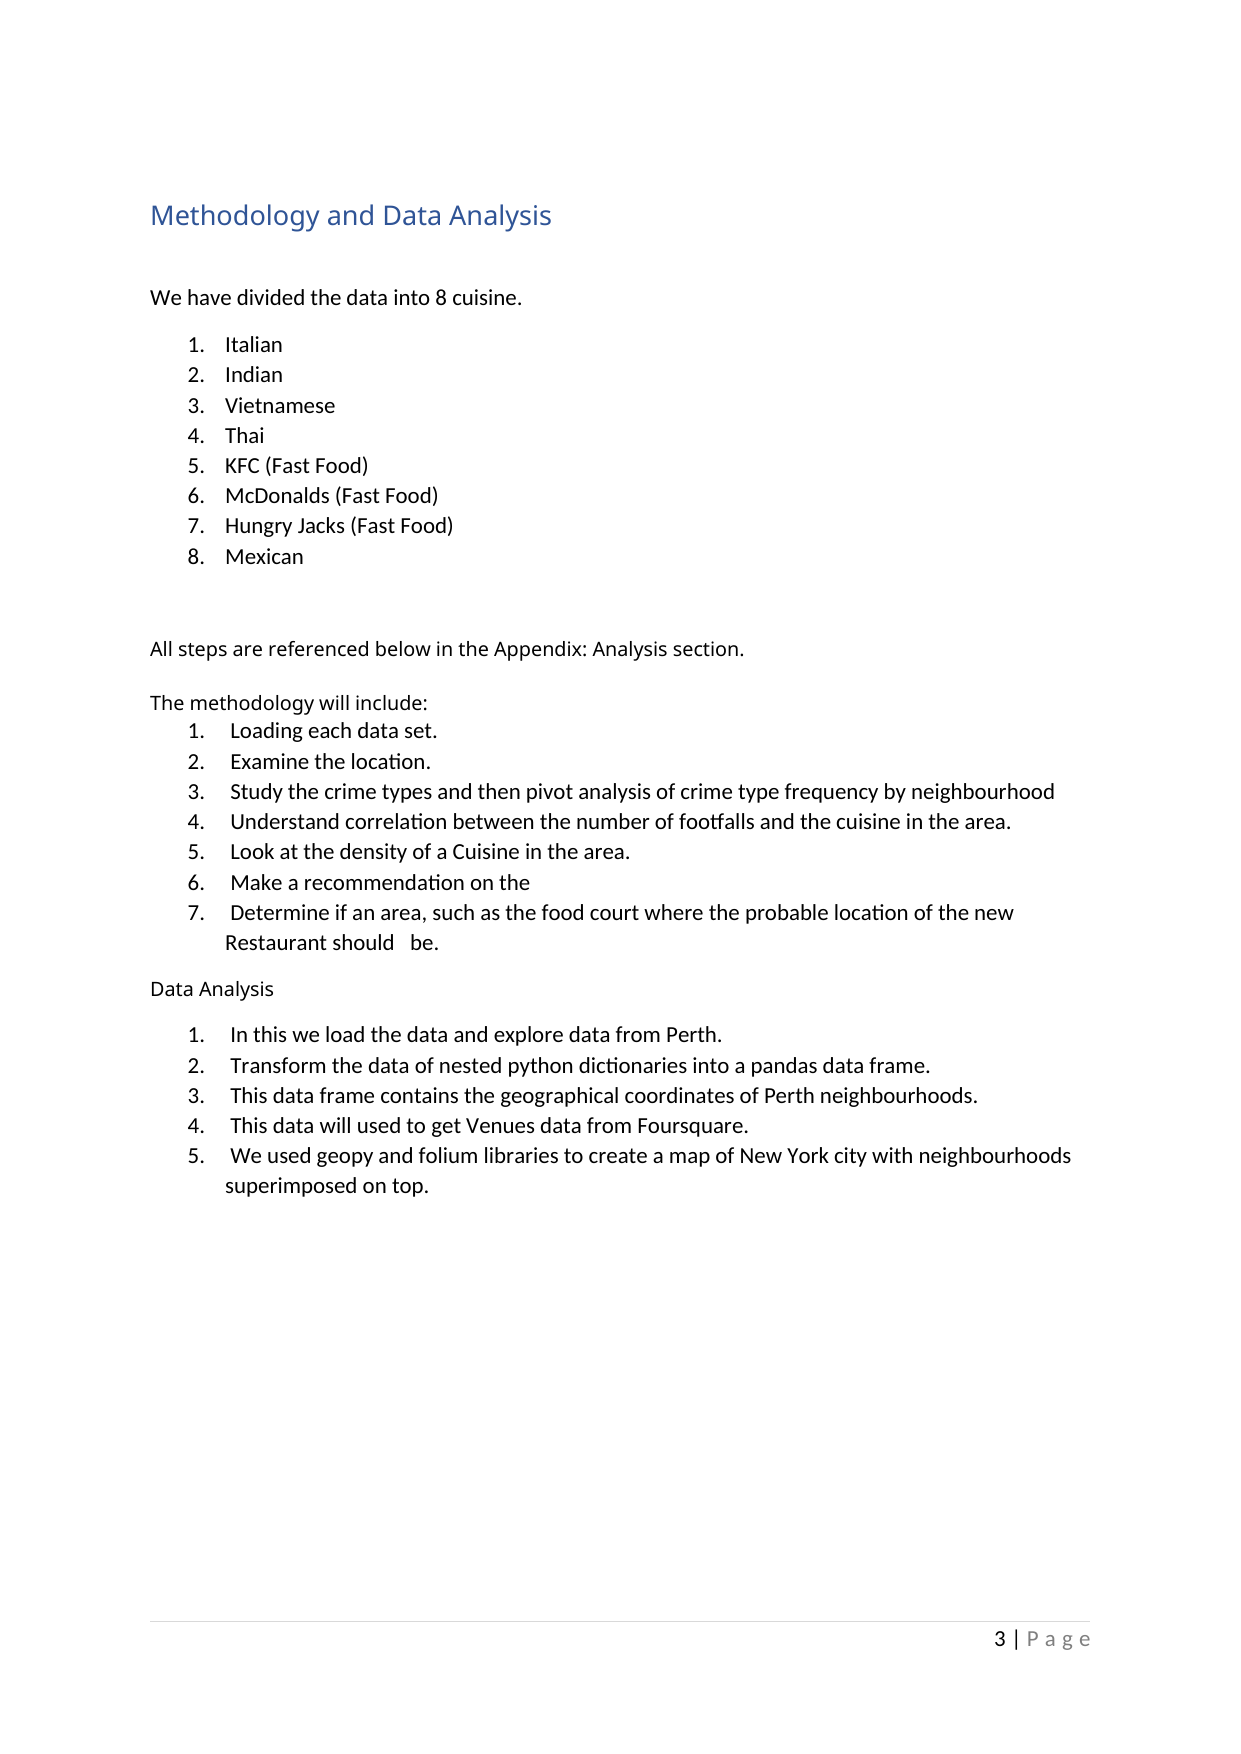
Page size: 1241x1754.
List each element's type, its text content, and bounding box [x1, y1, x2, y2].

list Transform the data of nested python dictionaries into a pandas data frame. [187, 1051, 1090, 1079]
list Make a recommendation on the [187, 868, 1090, 896]
list Determine if an area, such as the food court where the probable location of the new Restaurant should be. [187, 898, 1090, 956]
list Understand correlation between the number of footfalls and the cuisine in the area. [187, 807, 1090, 835]
text All steps are referenced below in the Appendix: Analysis section. [150, 636, 1090, 663]
list Thai [187, 421, 1090, 449]
list In this we load the data and explore data from Perth. [187, 1021, 1090, 1049]
list This data will used to get Venues data from Foursquare. [187, 1111, 1090, 1139]
list This data frame contains the geographical coordinates of Perth neighbourhoods. [187, 1081, 1090, 1109]
list Look at the density of a Cuisine in the area. [187, 837, 1090, 865]
subtitle Methodology and Data Analysis [150, 197, 1090, 234]
text Data Analysis [150, 975, 1090, 1002]
list Mexican [187, 542, 1090, 570]
list Italian [187, 330, 1090, 358]
list Indian [187, 361, 1090, 389]
list Vietnamese [187, 391, 1090, 419]
list Study the crime types and then pivot analysis of crime type frequency by neighbourhood [187, 777, 1090, 805]
text We have divided the data into 8 cuisine. [150, 283, 1090, 312]
list McDonalds (Fast Food) [187, 481, 1090, 509]
list KFC (Fast Food) [187, 451, 1090, 479]
list Examine the location. [187, 747, 1090, 775]
text The methodology will include: [150, 689, 1090, 717]
list superimposed on top. [225, 1172, 1090, 1200]
list Loading each data set. [187, 717, 1090, 744]
list Hungry Jacks (Fast Food) [187, 512, 1090, 540]
list We used geopy and folium libraries to create a map of New York city with neighbourhoods [187, 1141, 1090, 1169]
